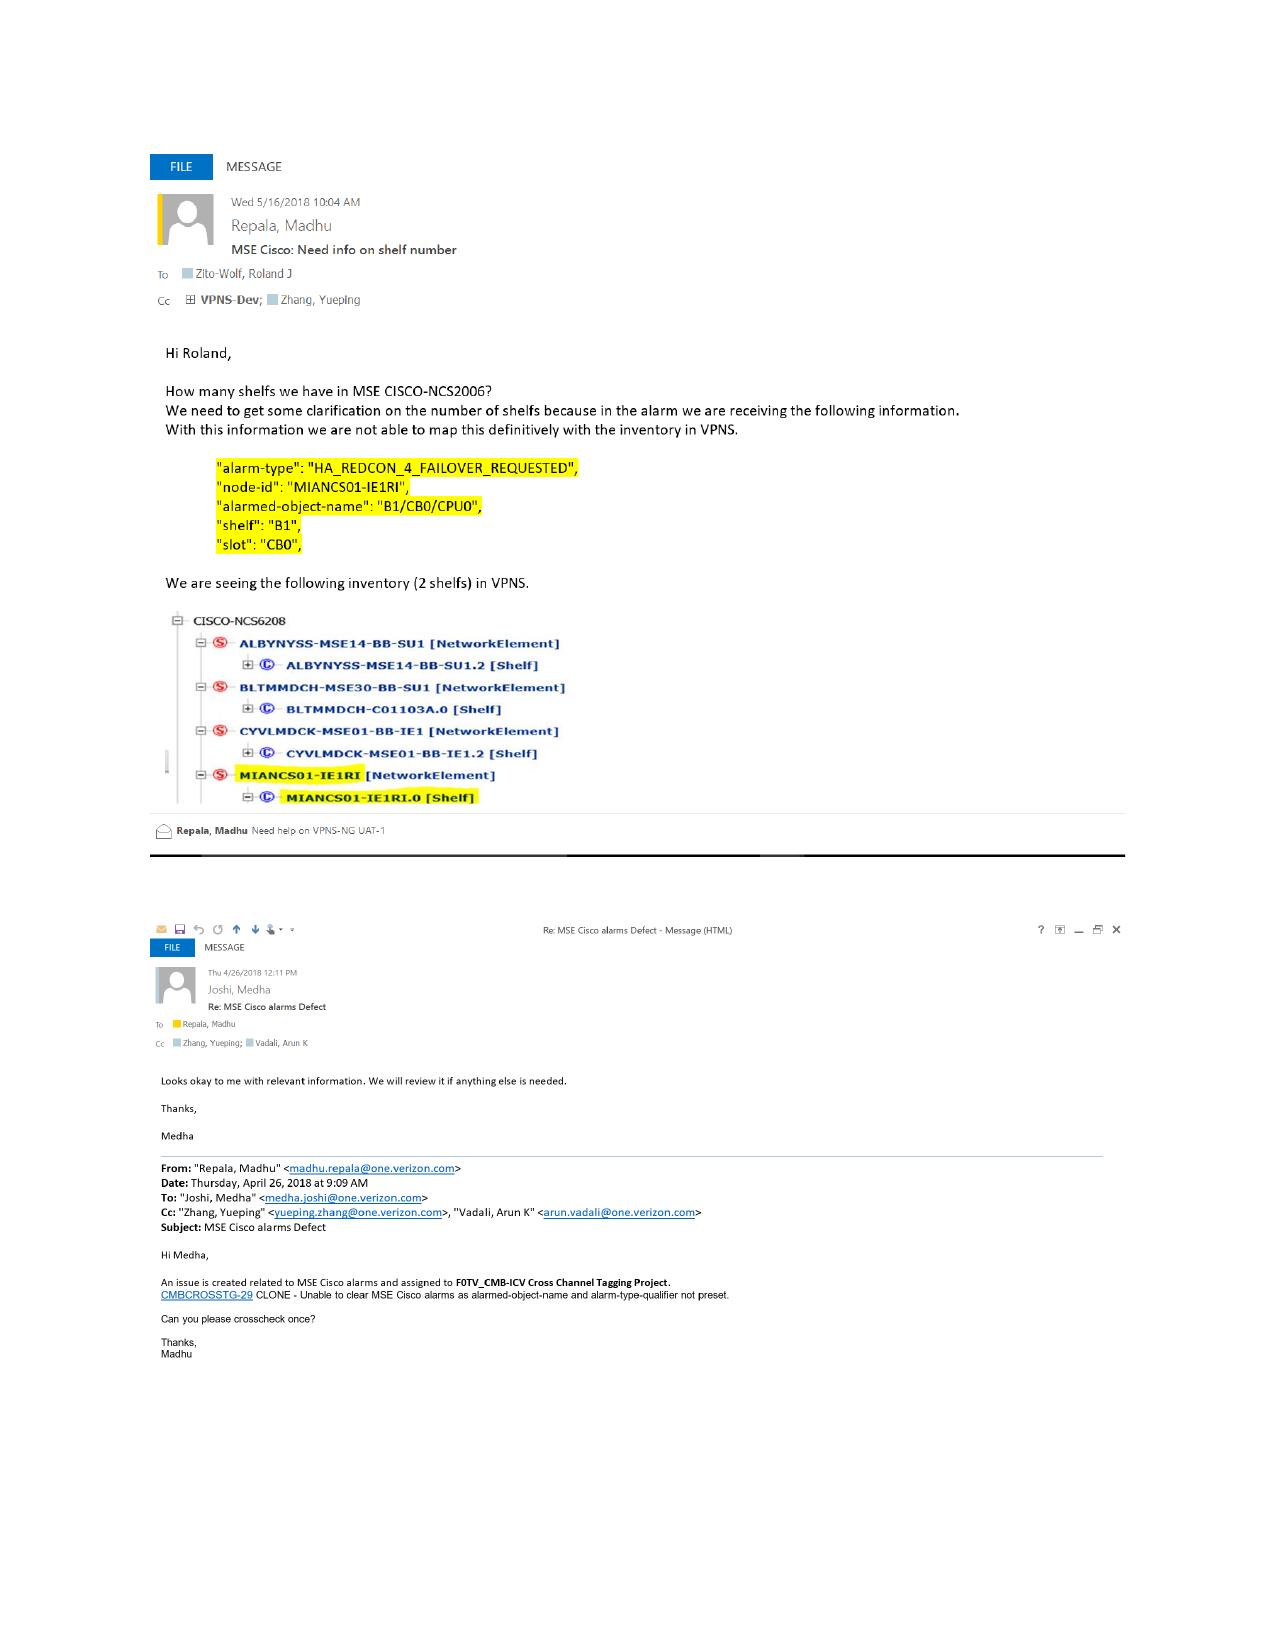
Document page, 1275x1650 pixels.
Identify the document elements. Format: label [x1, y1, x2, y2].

picture [150, 922, 1125, 1393]
picture [150, 150, 1125, 857]
